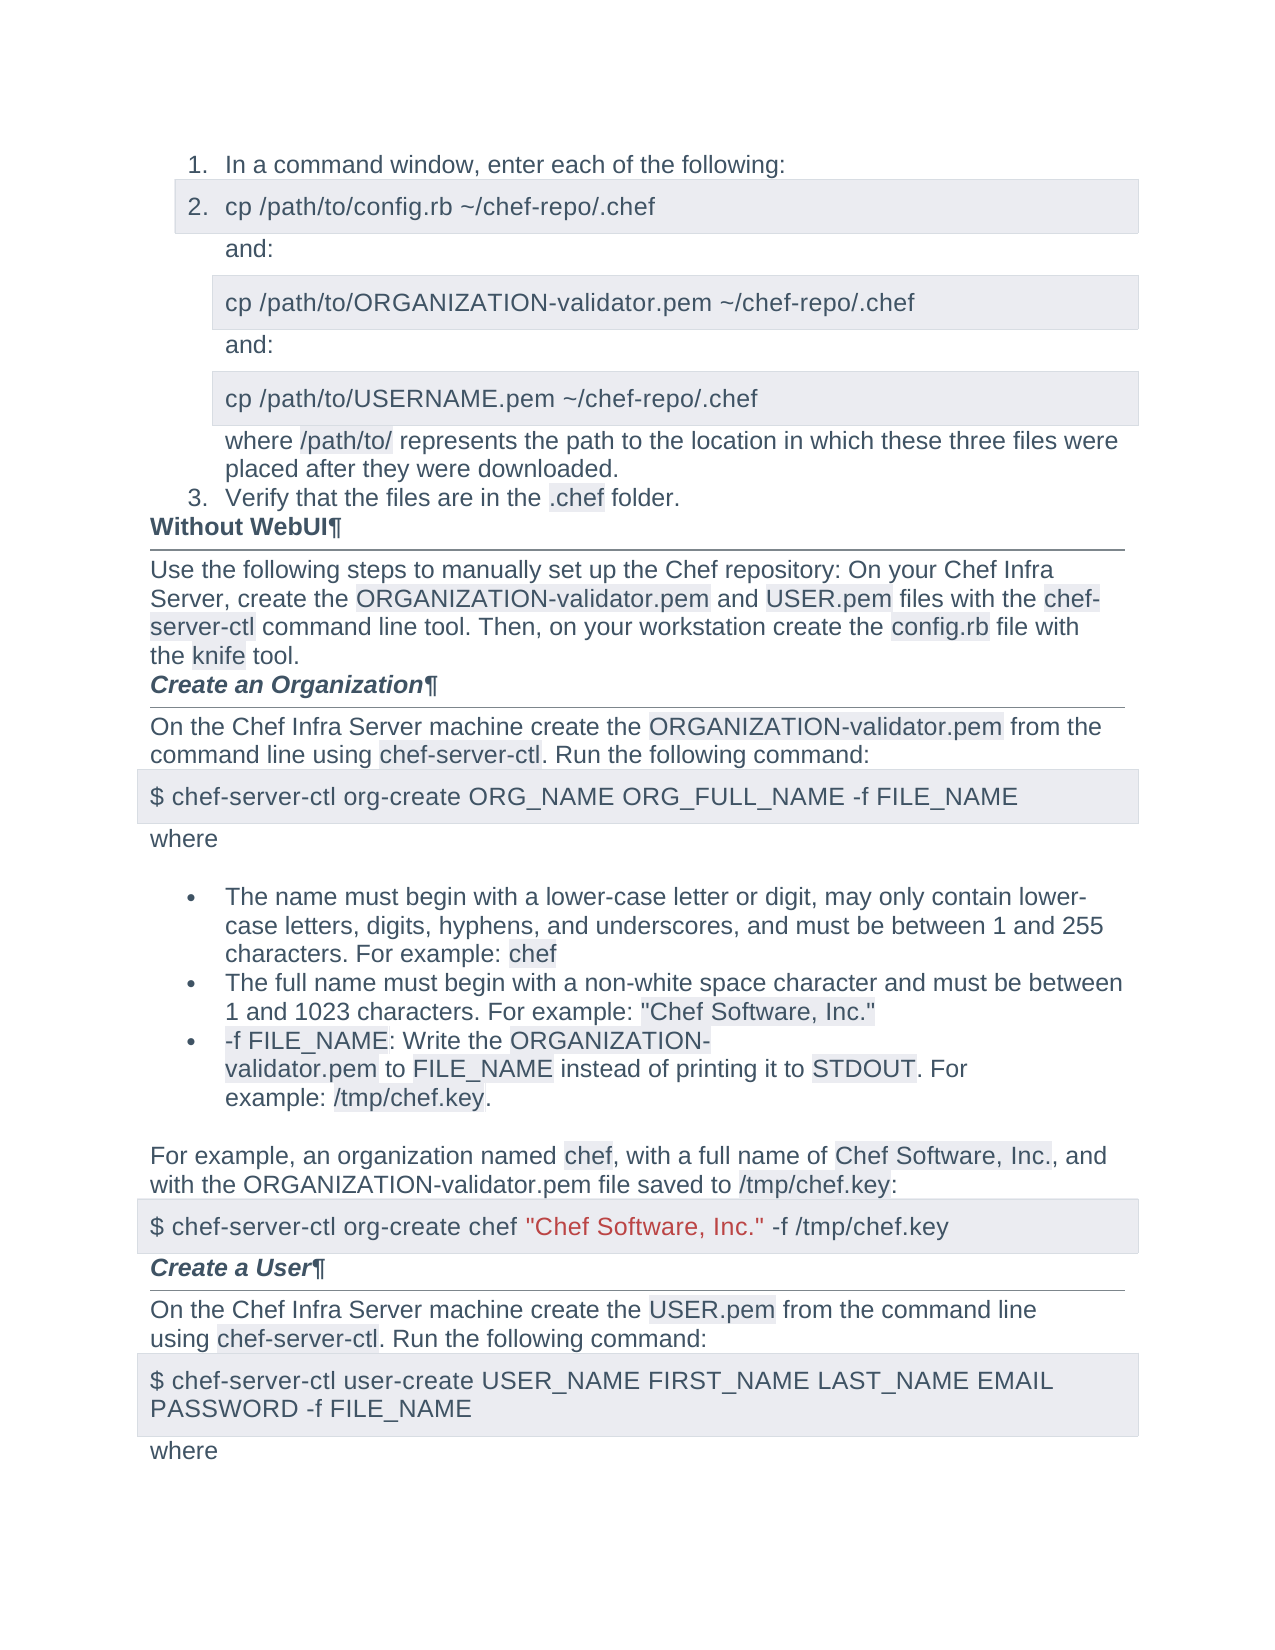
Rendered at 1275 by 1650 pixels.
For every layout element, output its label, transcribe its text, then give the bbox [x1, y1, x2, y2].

subtitle Create an Organization¶ [150, 670, 1125, 707]
text cp /path/to/USERNAME.pem ~/chef-repo/.chef [213, 372, 1138, 425]
text For example, an organization named chef, with a full name of Chef Software, Inc., and with the ORGANIZATION-validator.pem file saved to /tmp/chef.key: [150, 1141, 835, 1198]
list Verify that the files are in the .chef folder. [605, 483, 1125, 512]
list The full name must begin with a non-white space character and must be between 1 and 1023 characters. For example: "Chef Software, Inc." [187, 968, 1125, 1026]
list cp /path/to/config.rb ~/chef-repo/.chef [176, 180, 1138, 233]
text where [150, 1437, 1125, 1465]
subtitle Create a User¶ [150, 1254, 1125, 1290]
text where /path/to/ represents the path to the location in which these three files were placed after they were downloaded. [225, 426, 1125, 483]
text $ chef-server-ctl org-create chef "Chef Software, Inc." -f /tmp/chef.key [138, 1200, 1138, 1253]
text where [150, 824, 1125, 853]
text Use the following steps to manually set up the Chef repository: On your Chef Infra Server, create the ORGANIZATION-validator.pem and USER.pem files with the chef-server-ctl command line tool. Then, on your workstation create the config.rb file with the knife tool. [150, 555, 1125, 670]
subtitle Without WebUI¶ [150, 512, 1125, 549]
text $ chef-server-ctl org-create ORG_NAME ORG_FULL_NAME -f FILE_NAME [138, 770, 1138, 823]
list -f FILE_NAME: Write the ORGANIZATION-validator.pem to FILE_NAME instead of printing it to STDOUT. For example: /tmp/chef.key. [187, 1026, 334, 1112]
text On the Chef Infra Server machine create the ORGANIZATION-validator.pem from the command line using chef-server-ctl. Run the following command: [150, 712, 1125, 769]
text cp /path/to/ORGANIZATION-validator.pem ~/chef-repo/.chef [213, 276, 1138, 329]
text $ chef-server-ctl user-create USER_NAME FIRST_NAME LAST_NAME EMAIL PASSWORD -f FILE_NAME [138, 1354, 1138, 1436]
text and: [225, 330, 1125, 358]
list Verify that the files are in the .chef folder. [187, 483, 549, 512]
list In a command window, enter each of the following: [187, 150, 1125, 179]
text and: [225, 234, 1125, 262]
list The name must begin with a lower-case letter or digit, may only contain lower-case letters, digits, hyphens, and underscores, and must be between 1 and 255 characters. For example: chef [187, 882, 1125, 968]
list -f FILE_NAME: Write the ORGANIZATION-validator.pem to FILE_NAME instead of printing it to STDOUT. For example: /tmp/chef.key. [486, 1026, 1125, 1112]
text On the Chef Infra Server machine create the USER.pem from the command line using chef-server-ctl. Run the following command: [150, 1295, 1125, 1353]
text For example, an organization named chef, with a full name of Chef Software, Inc., and with the ORGANIZATION-validator.pem file saved to /tmp/chef.key: [891, 1141, 1125, 1198]
